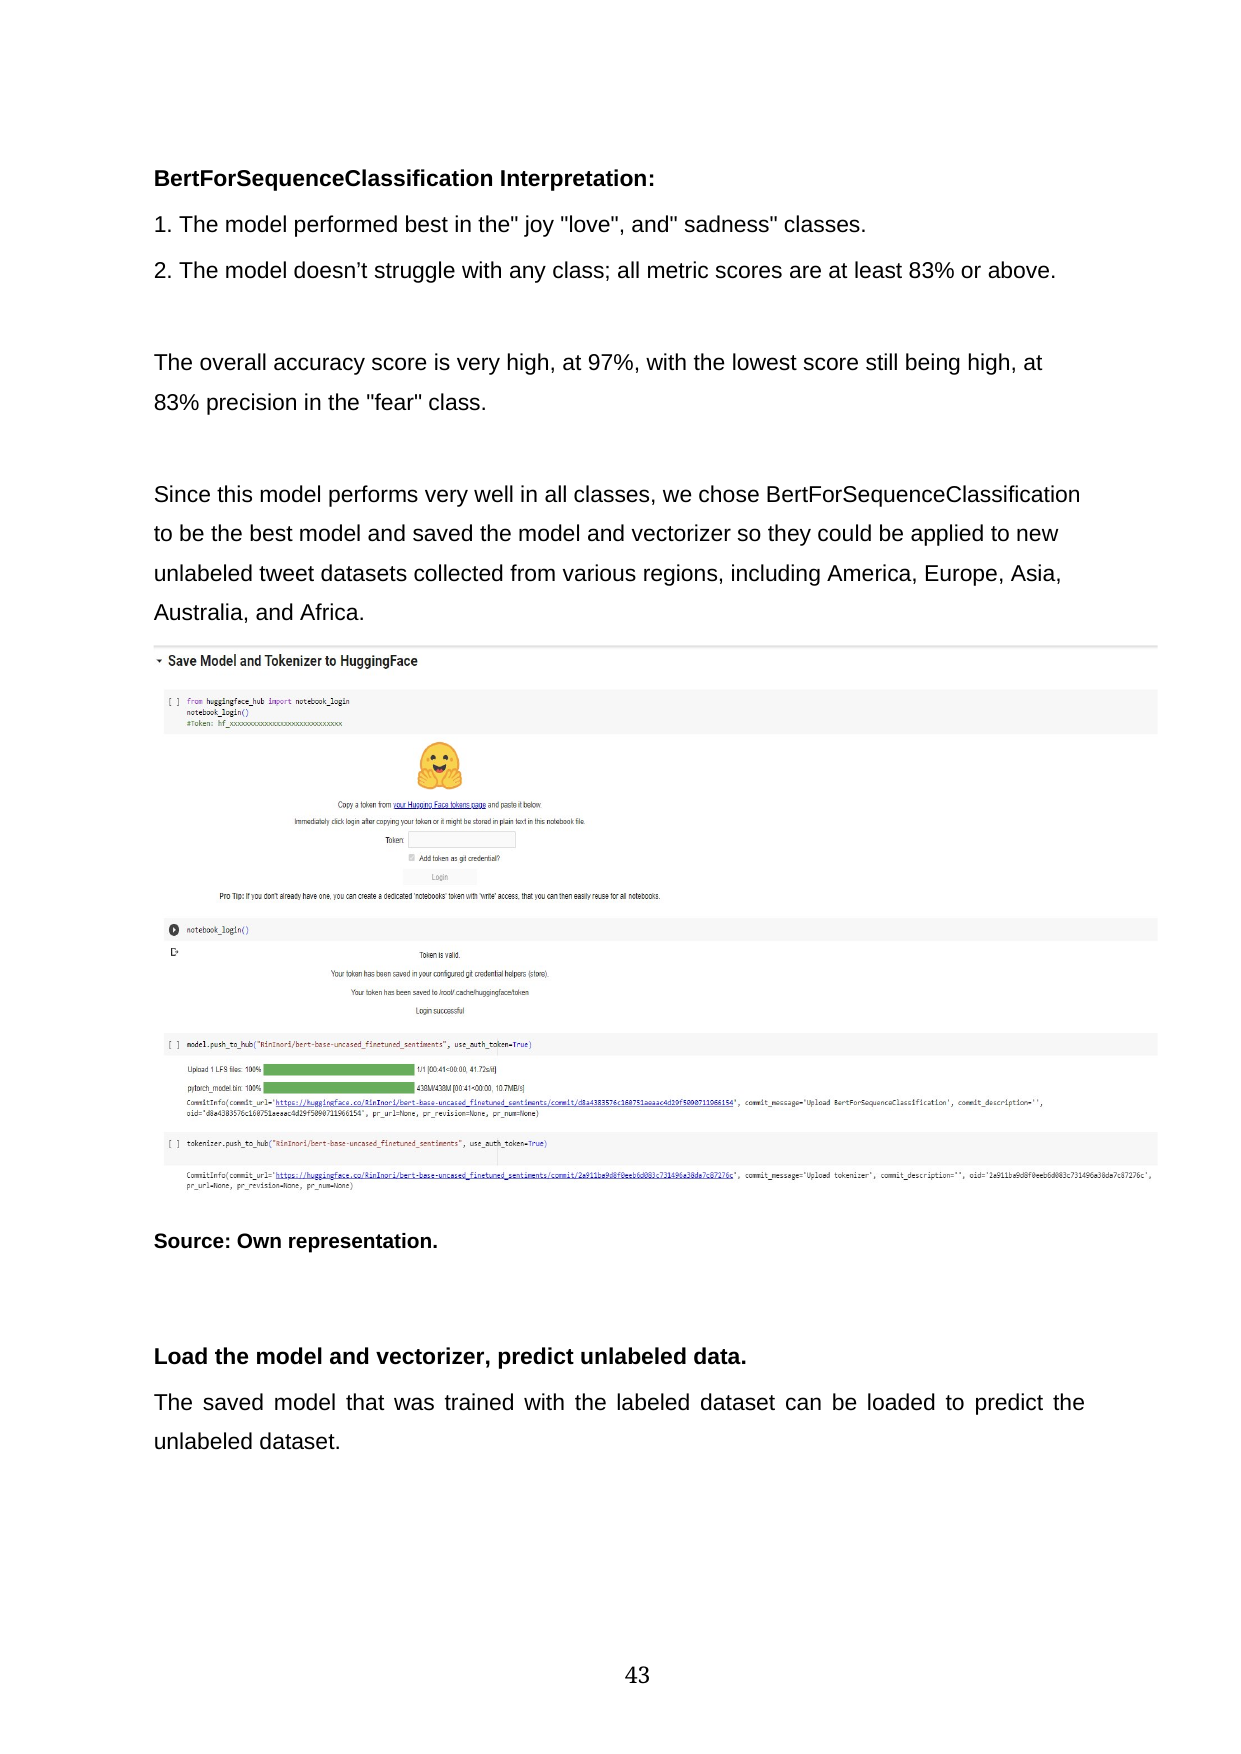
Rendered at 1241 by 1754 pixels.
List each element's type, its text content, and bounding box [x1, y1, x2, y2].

text 2. The model doesn’t struggle with any class; all metric scores are at least 83% or above. [153, 257, 1087, 284]
picture [153, 645, 1158, 1206]
text BertForSequenceClassification Interpretation: [153, 165, 1087, 192]
text 1. The model performed best in the" joy "love", and" sadness" classes. [153, 211, 1087, 238]
text The overall accuracy score is very high, at 97%, with the lowest score still being high, at 83% precision in the "fear" class. [153, 349, 1087, 415]
text Since this model performs very well in all classes, we chose BertForSequenceClassification to be the best model and saved the model and vectorizer so they could be applied to new unlabeled tweet datasets collected from various regions, including America, Europe, Asia, Australia, and Africa. [153, 481, 1087, 625]
subtitle Load the model and vectorizer, predict unlabeled data. [153, 1343, 1087, 1369]
text Source: Own representation. [153, 1229, 1087, 1253]
text The saved model that was trained with the labeled dataset can be loaded to predict the unlabeled dataset. [153, 1389, 1087, 1454]
